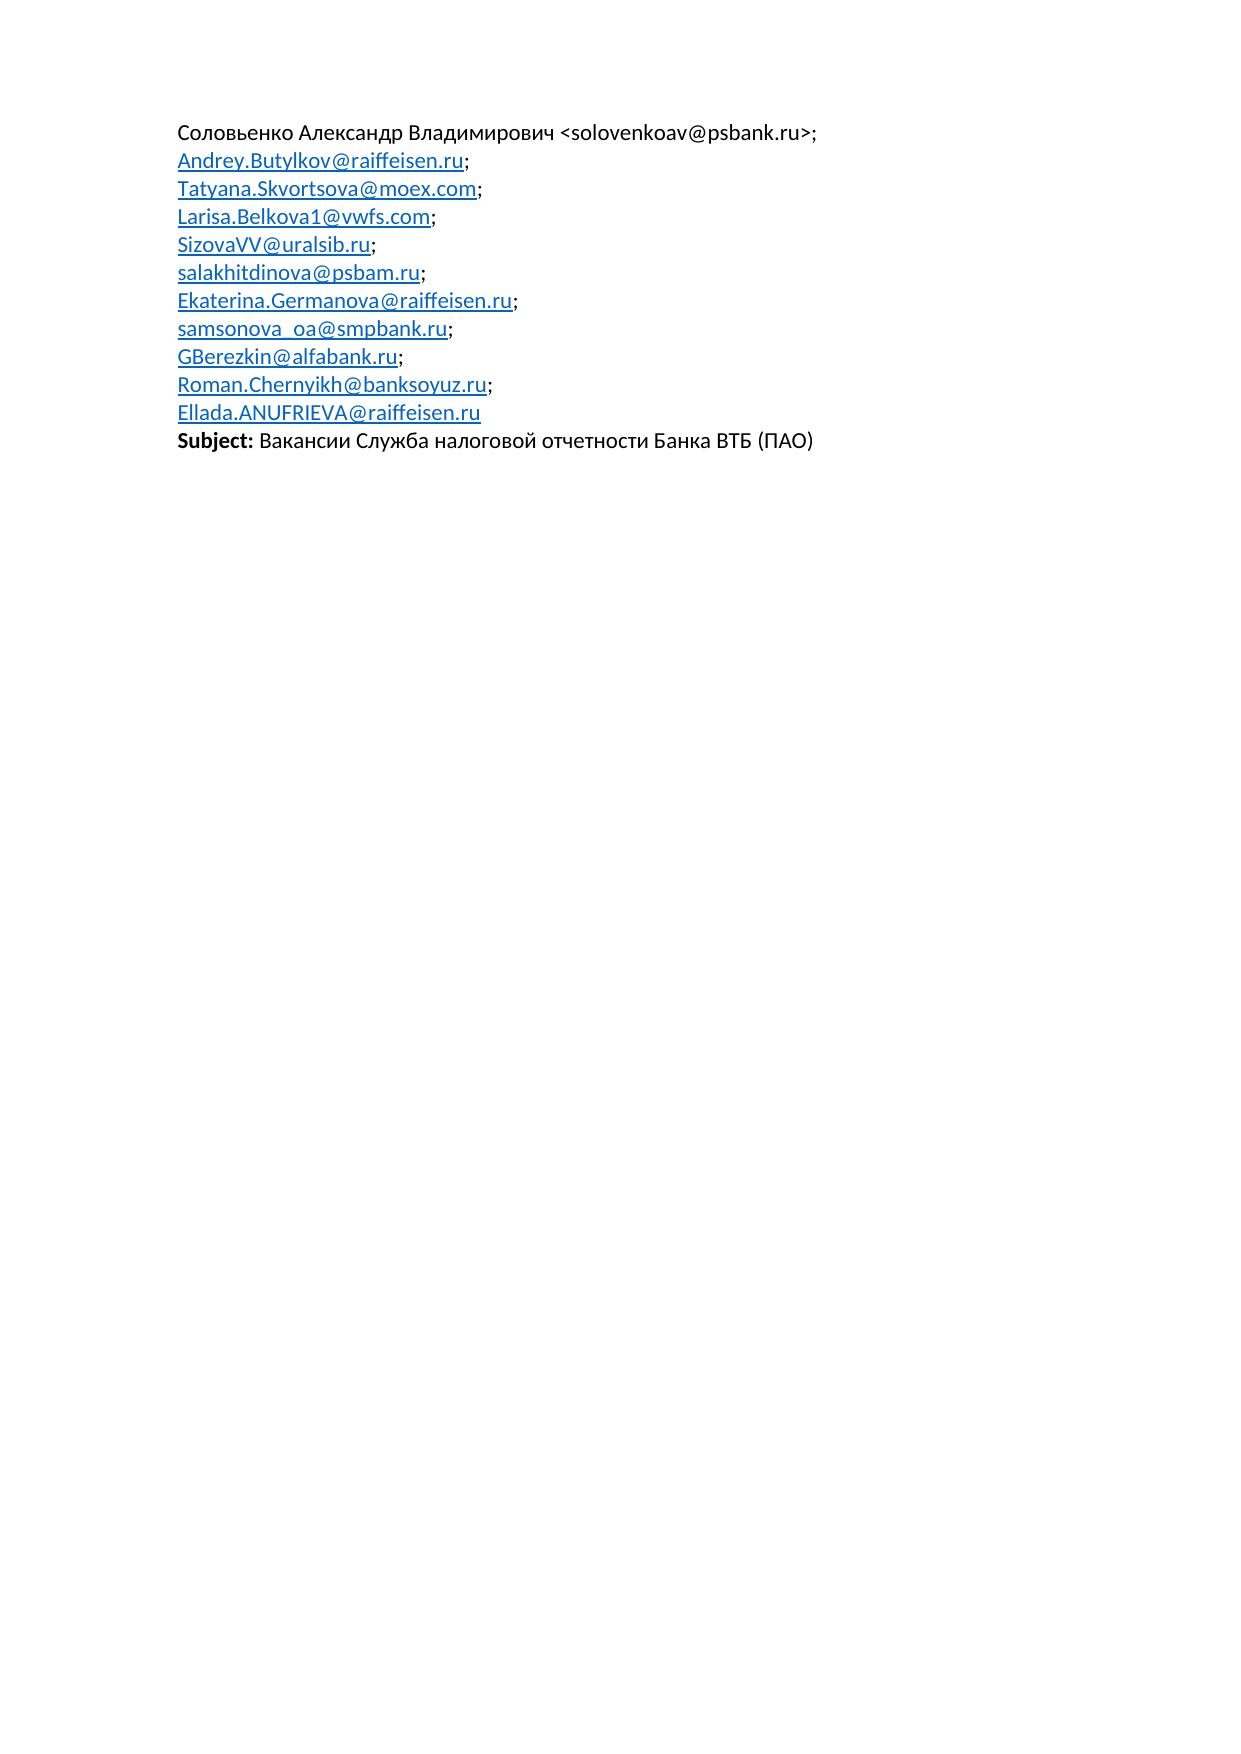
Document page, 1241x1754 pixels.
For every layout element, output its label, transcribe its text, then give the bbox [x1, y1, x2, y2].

text Andrey.Butylkov@raiffeisen.ru; [177, 146, 1152, 174]
text Tatyana.Skvortsova@moex.com; [177, 174, 1152, 202]
text Соловьенко Александр Владимирович <solovenkoav@psbank.ru>; [177, 118, 1152, 146]
text samsonova_oa@smpbank.ru; [177, 314, 1152, 342]
text Roman.Chernyikh@banksoyuz.ru; [177, 370, 1152, 398]
text salakhitdinova@psbam.ru; [177, 258, 1152, 286]
text Ekaterina.Germanova@raiffeisen.ru; [177, 286, 1152, 314]
text Ellada.ANUFRIEVA@raiffeisen.ru [177, 398, 1152, 426]
text Subject: Вакансии Служба налоговой отчетности Банка ВТБ (ПАО) [177, 426, 1152, 454]
text Larisa.Belkova1@vwfs.com; [177, 202, 1152, 230]
text GBerezkin@alfabank.ru; [177, 342, 1152, 370]
text SizovaVV@uralsib.ru; [177, 230, 1152, 258]
